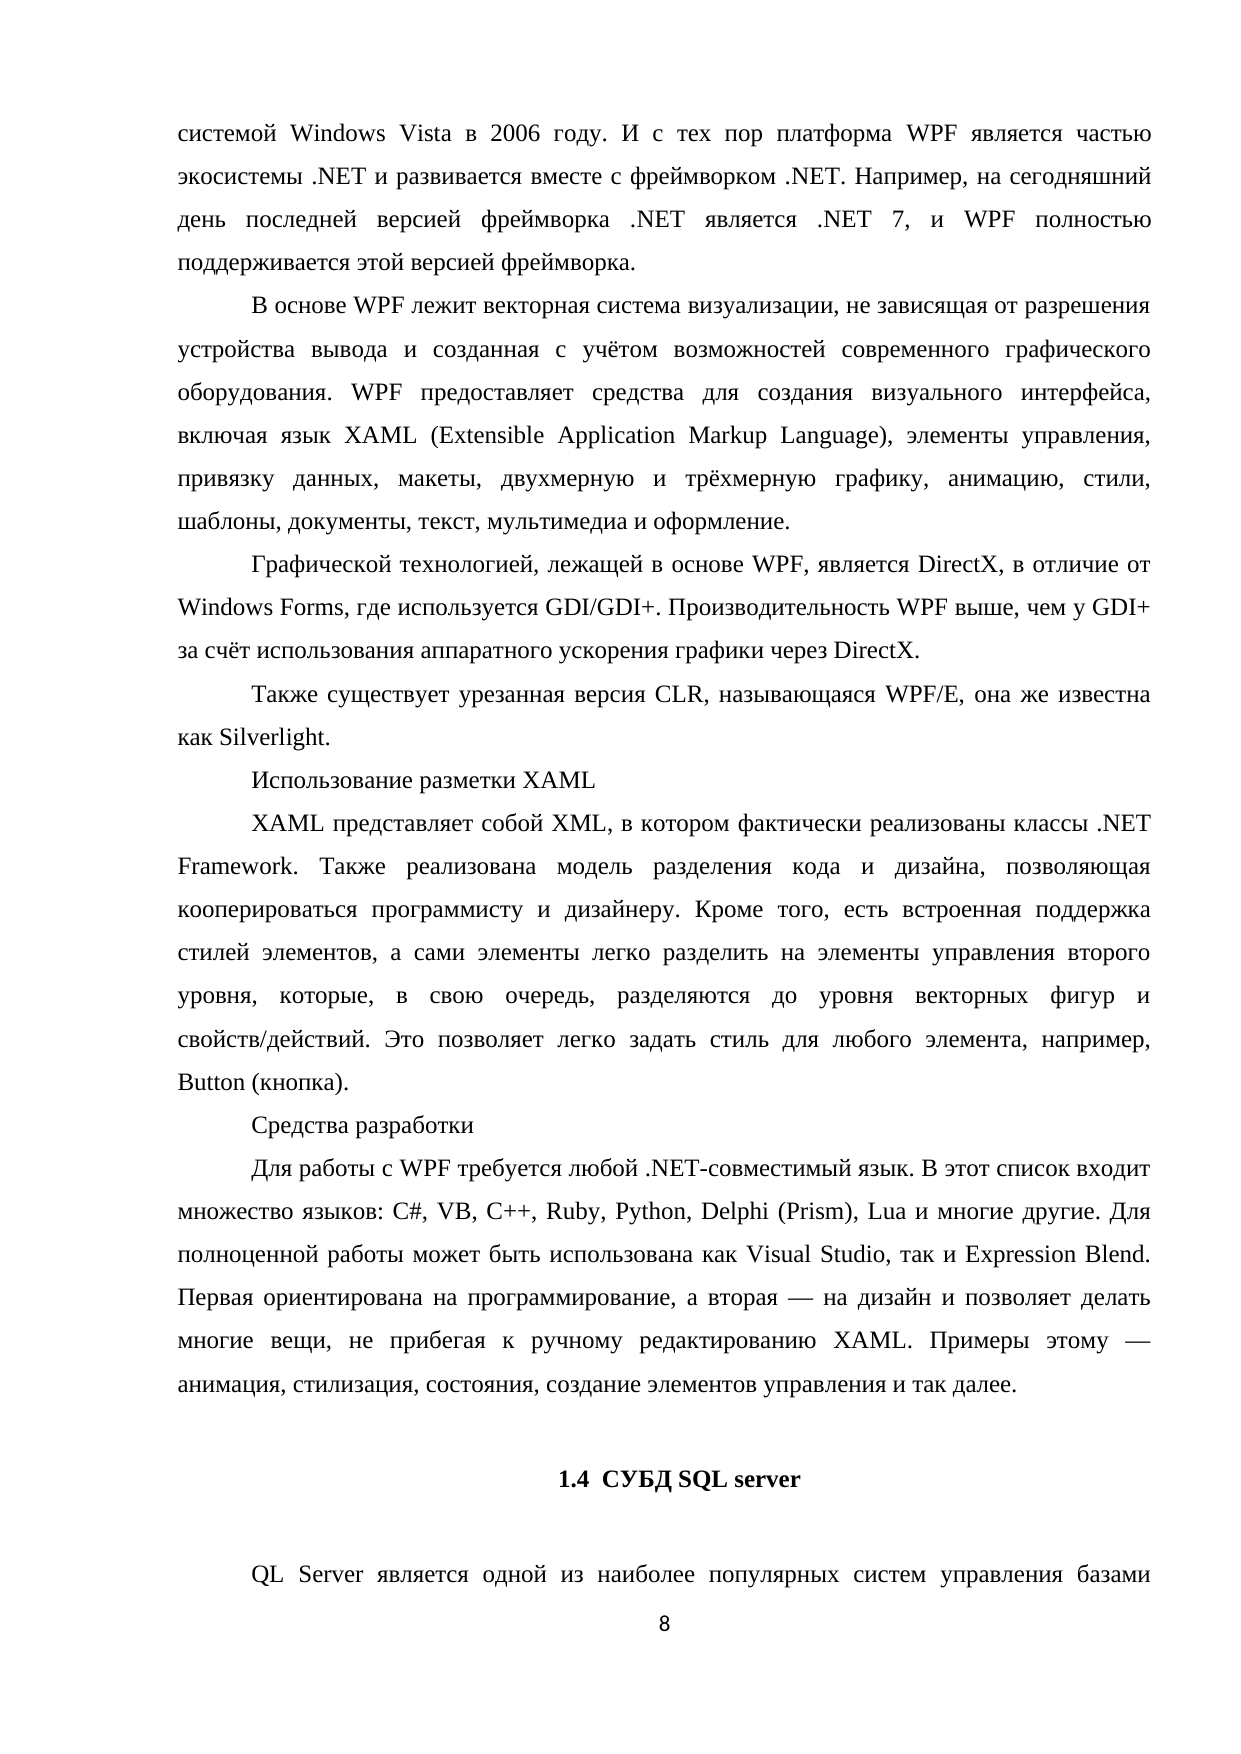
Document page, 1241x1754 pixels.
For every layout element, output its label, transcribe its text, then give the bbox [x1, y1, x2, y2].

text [177, 118, 1152, 276]
text Для работы с WPF требуется любой .NET-совместимый язык. В этот список входит множество языков: C#, VB, C++, Ruby, Python, Delphi (Prism), Lua и многие другие. Для полноценной работы может быть использована как Visual Studio, так и Expression Blend. Первая ориентирована на программирование, а вторая — на дизайн и позволяет делать многие вещи, не прибегая к ручному редактированию XAML. Примеры этому — анимация, стилизация, состояния, создание элементов управления и так далее. [177, 1153, 1152, 1397]
text Графической технологией, лежащей в основе WPF, является DirectX, в отличие от Windows Forms, где используется GDI/GDI+. Производительность WPF выше, чем у GDI+ за счёт использования аппаратного ускорения графики через DirectX. [177, 549, 1152, 664]
text В основе WPF лежит векторная система визуализации, не зависящая от разрешения устройства вывода и созданная с учётом возможностей современного графического оборудования. WPF предоставляет средства для создания визуального интерфейса, включая язык XAML (Extensible Application Markup Language), элементы управления, привязку данных, макеты, двухмерную и трёхмерную графику, анимацию, стили, шаблоны, документы, текст, мультимедиа и оформление. [177, 291, 1152, 535]
subtitle СУБД SQL server [207, 1464, 1152, 1493]
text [177, 1559, 1152, 1588]
text Также существует урезанная версия CLR, называющаяся WPF/E, она же известна как Silverlight. [177, 679, 1152, 751]
text Средства разработки [177, 1110, 1152, 1139]
text XAML представляет собой XML, в котором фактически реализованы классы .NET Framework. Также реализована модель разделения кода и дизайна, позволяющая кооперироваться программисту и дизайнеру. Кроме того, есть встроенная поддержка стилей элементов, а сами элементы легко разделить на элементы управления второго уровня, которые, в свою очередь, разделяются до уровня векторных фигур и свойств/действий. Это позволяет легко задать стиль для любого элемента, например, Button (кнопка). [177, 808, 1152, 1096]
text Использование разметки XAML [177, 765, 1152, 794]
